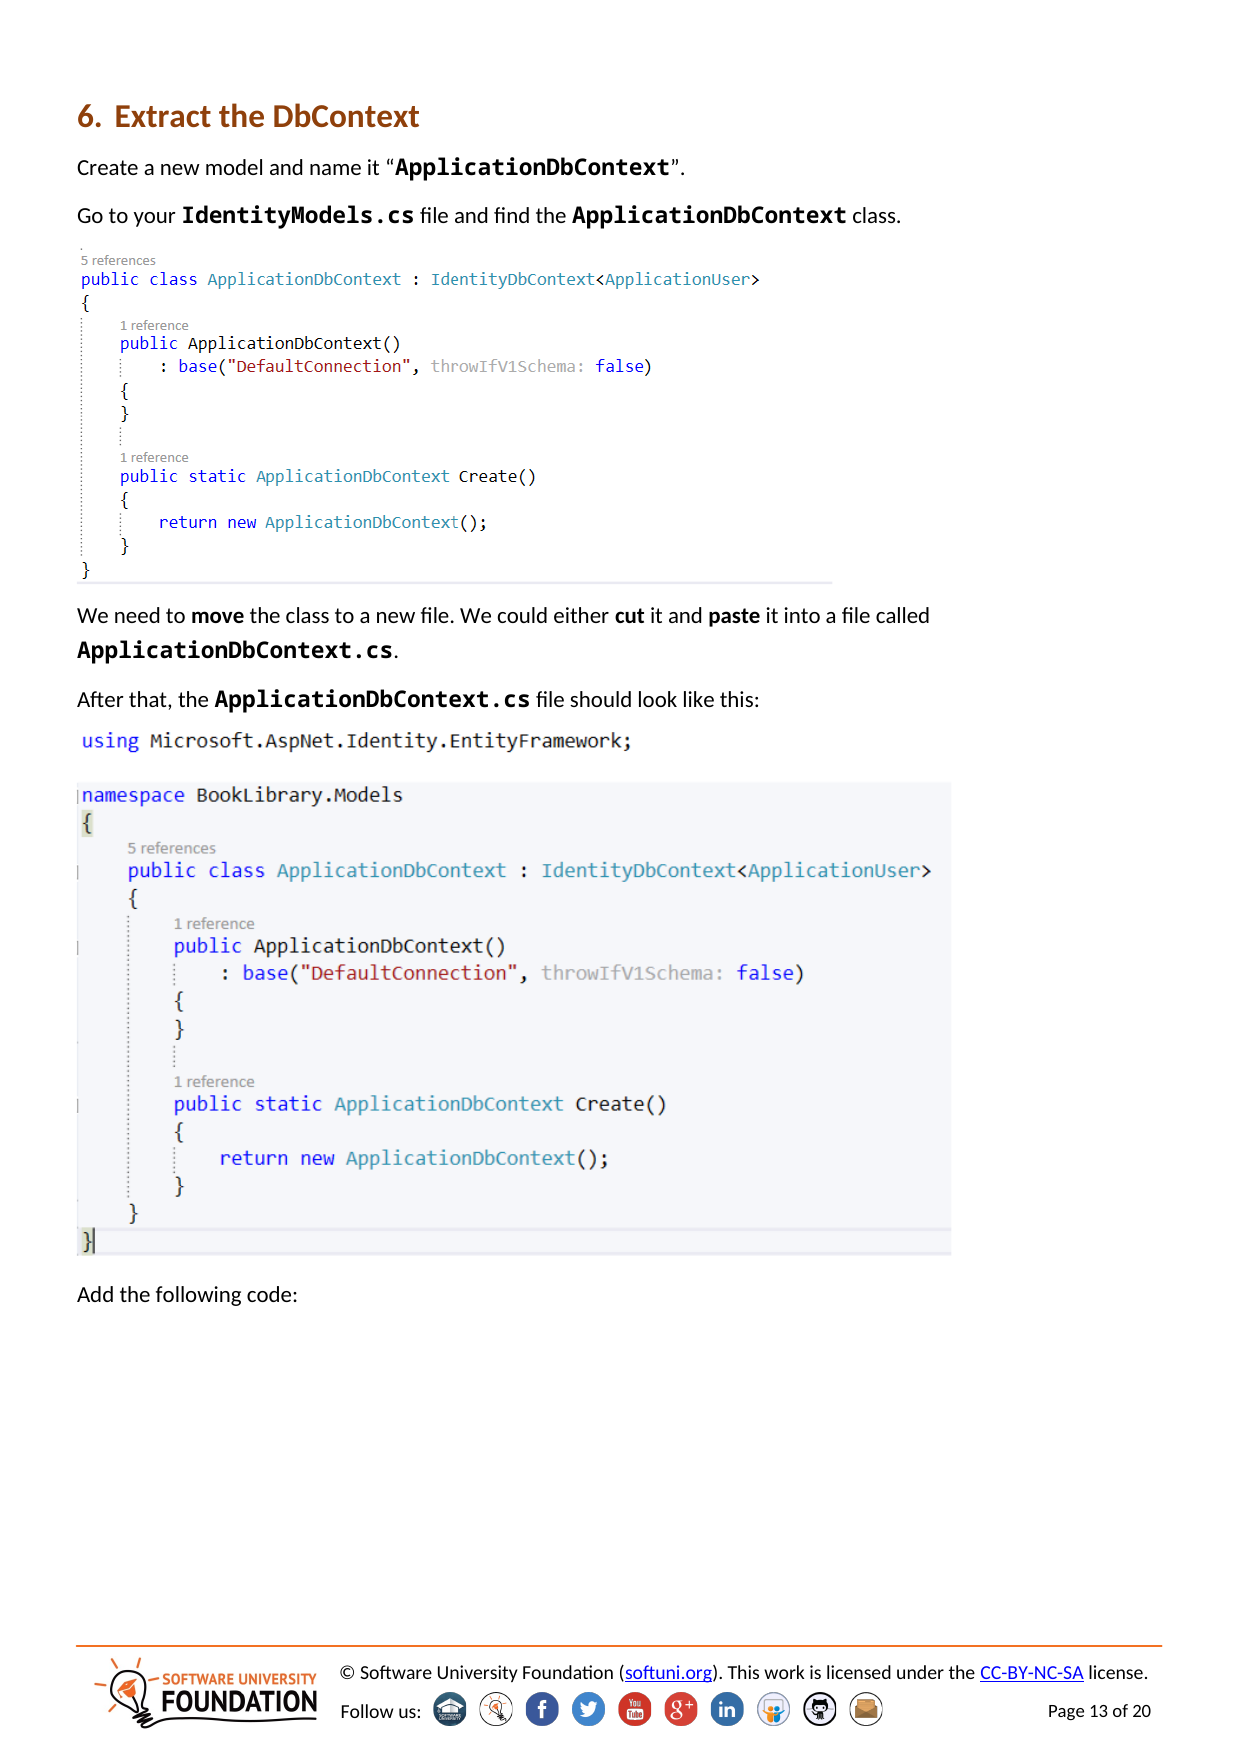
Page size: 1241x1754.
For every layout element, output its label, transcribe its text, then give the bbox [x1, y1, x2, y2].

picture [76, 247, 833, 585]
text Create a new model and name it “ApplicationDbContext”. [77, 151, 1163, 182]
picture [479, 1692, 513, 1726]
text We need to move the class to a new file. We could either cut it and paste it into a file called ApplicationDbContext.cs. [77, 602, 1163, 666]
picture [710, 1692, 744, 1726]
picture [93, 1656, 317, 1729]
picture [757, 1692, 790, 1726]
text Go to your IdentityModels.cs file and find the ApplicationDbContext class. [77, 199, 1163, 230]
picture [618, 1692, 652, 1726]
picture [803, 1692, 837, 1726]
picture [76, 731, 952, 1264]
text After that, the ApplicationDbContext.cs file should look like this: [77, 683, 1163, 714]
picture [572, 1692, 605, 1726]
subtitle Extract the DbContext [77, 95, 1163, 136]
text Add the following code: [77, 1280, 1163, 1308]
picture [525, 1692, 559, 1726]
picture [849, 1692, 883, 1726]
picture [664, 1692, 698, 1726]
picture [433, 1692, 467, 1726]
